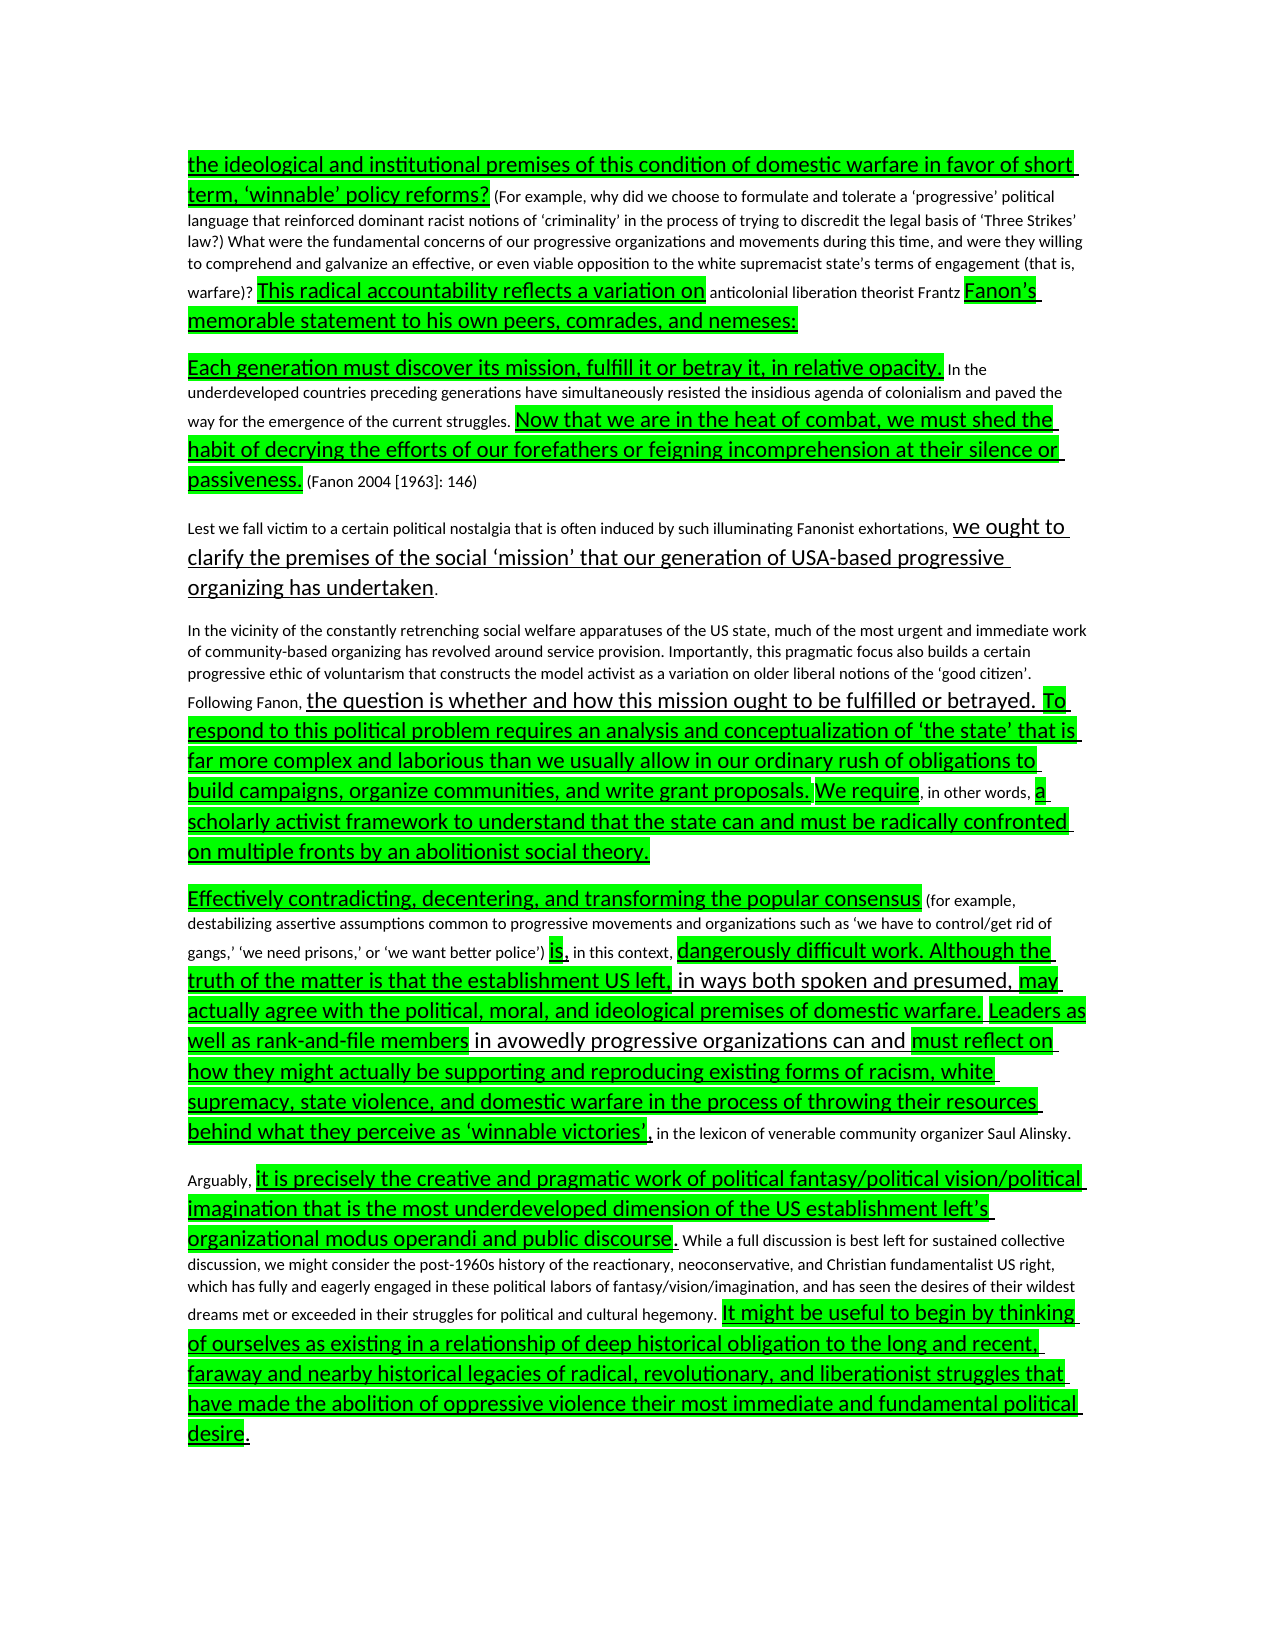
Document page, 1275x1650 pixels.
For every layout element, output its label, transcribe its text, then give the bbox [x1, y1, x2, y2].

text Arguably, it is precisely the creative and pragmatic work of political fantasy/political vision/political imagination that is the most underdeveloped dimension of the US establishment left’s organizational modus operandi and public discourse. While a full discussion is best left for sustained collective discussion, we might consider the post-1960s history of the reactionary, neoconservative, and Christian fundamentalist US right, which has fully and eagerly engaged in these political labors of fantasy/vision/imagination, and has seen the desires of their wildest dreams met or exceeded in their struggles for political and cultural hegemony. It might be useful to begin by thinking of ourselves as existing in a relationship of deep historical obligation to the long and recent, faraway and nearby historical legacies of radical, revolutionary, and liberationist struggles that have made the abolition of oppressive violence their most immediate and fundamental political desire. [187, 1164, 1087, 1447]
text In the vicinity of the constantly retrenching social welfare apparatuses of the US state, much of the most urgent and immediate work of community-based organizing has revolved around service provision. Importantly, this pragmatic focus also builds a certain progressive ethic of voluntarism that constructs the model activist as a variation on older liberal notions of the ‘good citizen’. Following Fanon, the question is whether and how this mission ought to be fulfilled or betrayed. To respond to this political problem requires an analysis and conceptualization of ‘the state’ that is far more complex and laborious than we usually allow in our ordinary rush of obligations to build campaigns, organize communities, and write grant proposals. We require, in other words, a scholarly activist framework to understand that the state can and must be radically confronted on multiple fronts by an abolitionist social theory. [187, 620, 1087, 865]
text Each generation must discover its mission, fulfill it or betray it, in relative opacity. In the underdeveloped countries preceding generations have simultaneously resisted the insidious agenda of colonialism and paved the way for the emergence of the current struggles. Now that we are in the heat of combat, we must shed the habit of decrying the efforts of our forefathers or feigning incomprehension at their silence or passiveness. (Fanon 2004 [1963]: 146) [187, 353, 1087, 494]
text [187, 150, 1087, 334]
text Lest we fall victim to a certain political nostalgia that is often induced by such illuminating Fanonist exhortations, we ought to clarify the premises of the social ‘mission’ that our generation of USA-based progressive organizing has undertaken. [187, 512, 1087, 601]
text Effectively contradicting, decentering, and transforming the popular consensus (for example, destabilizing assertive assumptions common to progressive movements and organizations such as ‘we have to control/get rid of gangs,’ ‘we need prisons,’ or ‘we want better police’) is, in this context, dangerously difficult work. Although the truth of the matter is that the establishment US left, in ways both spoken and presumed, may actually agree with the political, moral, and ideological premises of domestic warfare. Leaders as well as rank-and-file members in avowedly progressive organizations can and must reflect on how they might actually be supporting and reproducing existing forms of racism, white supremacy, state violence, and domestic warfare in the process of throwing their resources behind what they perceive as ‘winnable victories’, in the lexicon of venerable community organizer Saul Alinsky. [187, 884, 1087, 1145]
